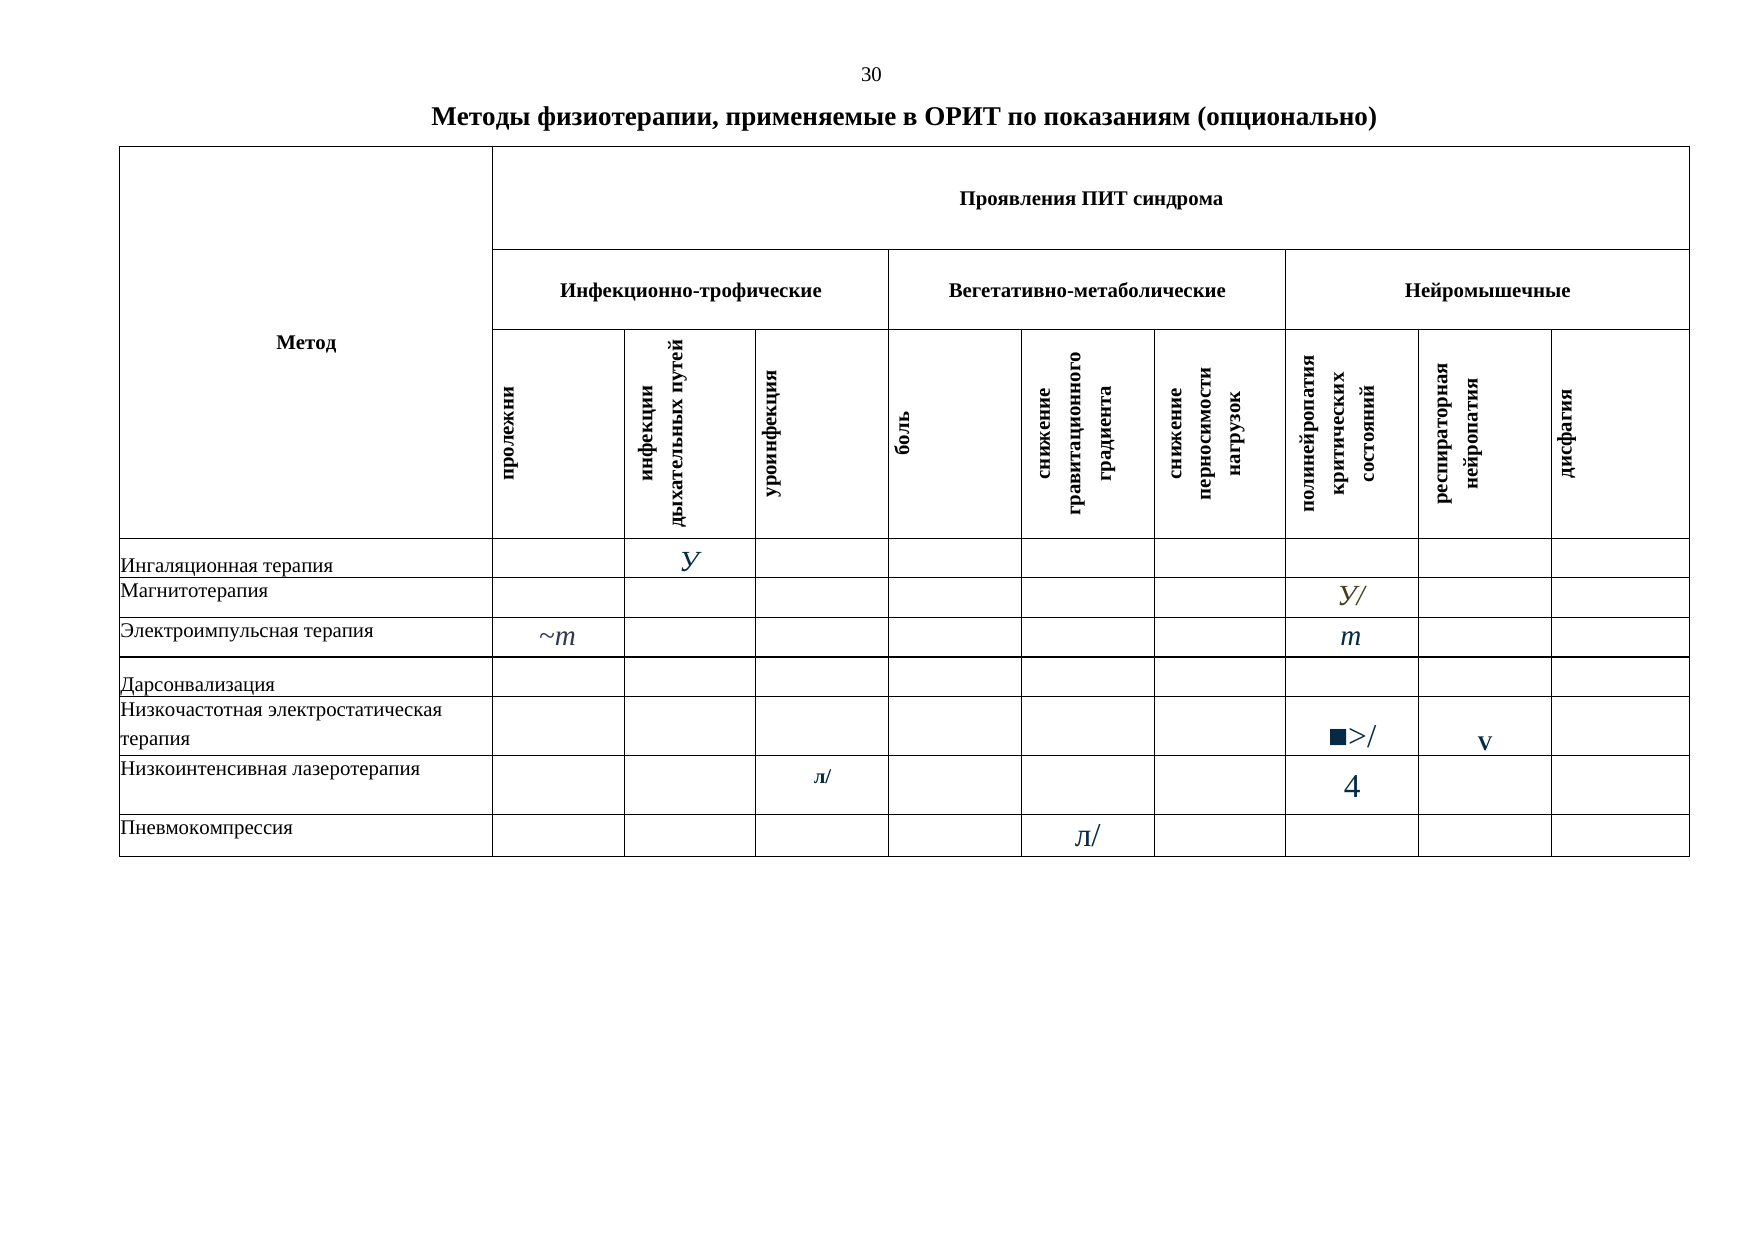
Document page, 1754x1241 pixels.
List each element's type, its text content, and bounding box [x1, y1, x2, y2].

table_cell [493, 815, 624, 856]
table_cell [1419, 815, 1551, 856]
table_cell Магнитотерапия [120, 578, 492, 617]
table_cell [1155, 697, 1285, 754]
table_cell [756, 658, 888, 696]
table_cell [1552, 578, 1689, 617]
table_cell [625, 756, 755, 814]
table_cell Дарсонвализация [120, 658, 492, 696]
table_cell [1419, 539, 1551, 577]
table_cell 4 [1286, 756, 1418, 814]
text Методы физиотерапии, применяемые в ОРИТ по показаниям (опционально) [107, 100, 1701, 131]
table_cell Ингаляционная терапия [120, 539, 492, 577]
table_cell [1286, 658, 1418, 696]
table_cell [625, 618, 755, 656]
table_cell дисфагия [1552, 330, 1689, 538]
table_cell [1155, 618, 1285, 656]
table_cell [756, 539, 888, 577]
table_cell [625, 658, 755, 696]
table_cell У/ [1286, 578, 1418, 617]
table_header Проявления ПИТ синдрома [493, 147, 1689, 249]
table_cell [625, 578, 755, 617]
table_header Метод [120, 147, 492, 538]
table_cell Нейромышечные [1286, 250, 1689, 329]
table_cell ~т [493, 618, 624, 656]
table_cell снижение гравитационного градиента [1022, 330, 1154, 538]
table_cell [1286, 539, 1418, 577]
table_cell [889, 697, 1021, 754]
table_cell [493, 539, 624, 577]
table_cell [1022, 756, 1154, 814]
table_cell [889, 578, 1021, 617]
table_cell [1552, 697, 1689, 754]
table_cell У [625, 539, 755, 577]
table_cell [889, 539, 1021, 577]
table_cell ■>/ [1286, 697, 1418, 754]
table_cell [756, 618, 888, 656]
table_cell [889, 658, 1021, 696]
table_cell полинейропатия критических состояний [1286, 330, 1418, 538]
table_cell снижение перносимости нагрузок [1155, 330, 1285, 538]
table_cell [1022, 539, 1154, 577]
table_cell пролежни [493, 330, 624, 538]
table_cell Инфекционно-трофические [493, 250, 888, 329]
table_cell V [1419, 697, 1551, 754]
table_cell [1552, 756, 1689, 814]
table_cell Пневмокомпрессия [120, 815, 492, 856]
table_cell [1552, 618, 1689, 656]
table_cell [1155, 756, 1285, 814]
table_cell [1419, 578, 1551, 617]
table_cell [1022, 618, 1154, 656]
table_cell [493, 578, 624, 617]
table_cell [756, 578, 888, 617]
table_cell [1022, 578, 1154, 617]
table_cell боль [889, 330, 1021, 538]
table_cell [1552, 658, 1689, 696]
table_cell [1155, 815, 1285, 856]
table_cell инфекции дыхательных путей [625, 330, 755, 538]
table_cell [889, 618, 1021, 656]
table_cell [493, 697, 624, 754]
table_cell [1155, 539, 1285, 577]
table_cell л/ [1022, 815, 1154, 856]
table_cell Низкочастотная электростатическая терапия [120, 697, 492, 754]
table_cell [1155, 578, 1285, 617]
table_cell [1155, 658, 1285, 696]
table_cell Электроимпульсная терапия [120, 618, 492, 656]
table_cell [1419, 658, 1551, 696]
table_cell Низкоинтенсивная лазеротерапия [120, 756, 492, 814]
table_cell [1022, 697, 1154, 754]
table_cell [625, 815, 755, 856]
table_cell [889, 756, 1021, 814]
table_cell [493, 658, 624, 696]
table_cell [1419, 756, 1551, 814]
table_cell [1419, 618, 1551, 656]
table_cell [493, 756, 624, 814]
table_cell [756, 815, 888, 856]
table_cell Вегетативно-метаболические [889, 250, 1285, 329]
table_cell [889, 815, 1021, 856]
table_cell [1286, 815, 1418, 856]
table_cell респираторная нейропатия [1419, 330, 1551, 538]
table_cell л/ [756, 756, 888, 814]
table_cell т [1286, 618, 1418, 656]
table_cell [625, 697, 755, 754]
table_cell [1022, 658, 1154, 696]
table_cell [756, 697, 888, 754]
table_cell [1552, 539, 1689, 577]
table_cell уроинфекция [756, 330, 888, 538]
table_cell [1552, 815, 1689, 856]
